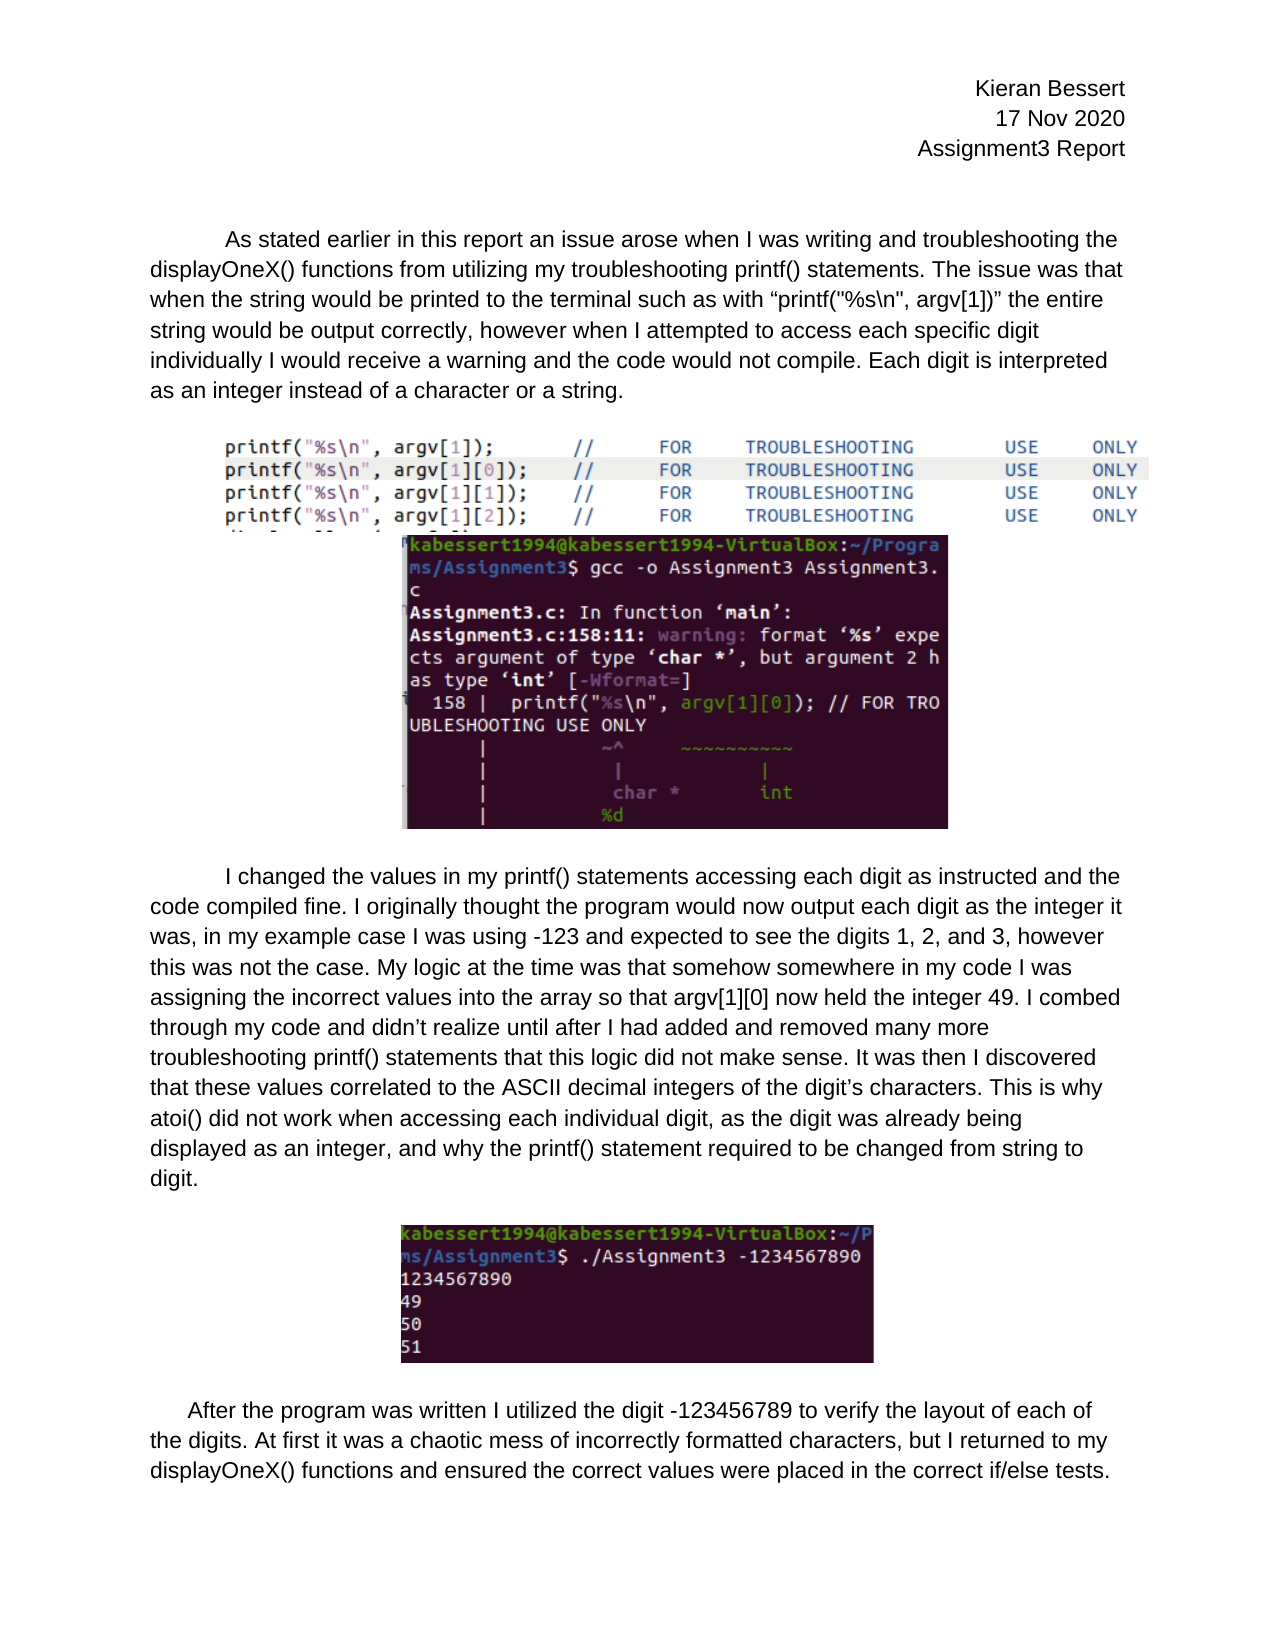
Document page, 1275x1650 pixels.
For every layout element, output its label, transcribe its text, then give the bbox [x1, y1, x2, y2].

picture [225, 437, 1149, 532]
picture [401, 535, 949, 829]
text After the program was written I utilized the digit -123456789 to verify the layout of each of the digits. At first it was a chaotic mess of incorrectly formatted characters, but I returned to my displayOneX() functions and ensured the correct values were placed in the correct if/else tests. [150, 1397, 1125, 1484]
picture [401, 1225, 874, 1363]
text I changed the values in my printf() statements accessing each digit as instructed and the code compiled fine. I originally thought the program would now output each digit as the integer it was, in my example case I was using -123 and expected to see the digits 1, 2, and 3, however this was not the case. My logic at the time was that somehow somewhere in my code I was assigning the incorrect values into the array so that argv[1][0] now held the integer 49. I combed through my code and didn’t realize until after I had added and removed many more troubleshooting printf() statements that this logic did not make sense. It was then I discovered that these values correlated to the ASCII decimal integers of the digit’s characters. This is why atoi() did not work when accessing each individual digit, as the digit was already being displayed as an integer, and why the printf() statement required to be changed from string to digit. [150, 863, 1125, 1191]
text As stated earlier in this report an issue arose when I was writing and troubleshooting the displayOneX() functions from utilizing my troubleshooting printf() statements. The issue was that when the string would be printed to the terminal such as with “printf("%s\n", argv[1])” the entire string would be output correctly, however when I attempted to access each specific digit individually I would receive a warning and the code would not compile. Each digit is interpreted as an integer instead of a character or a string. [150, 226, 1125, 403]
